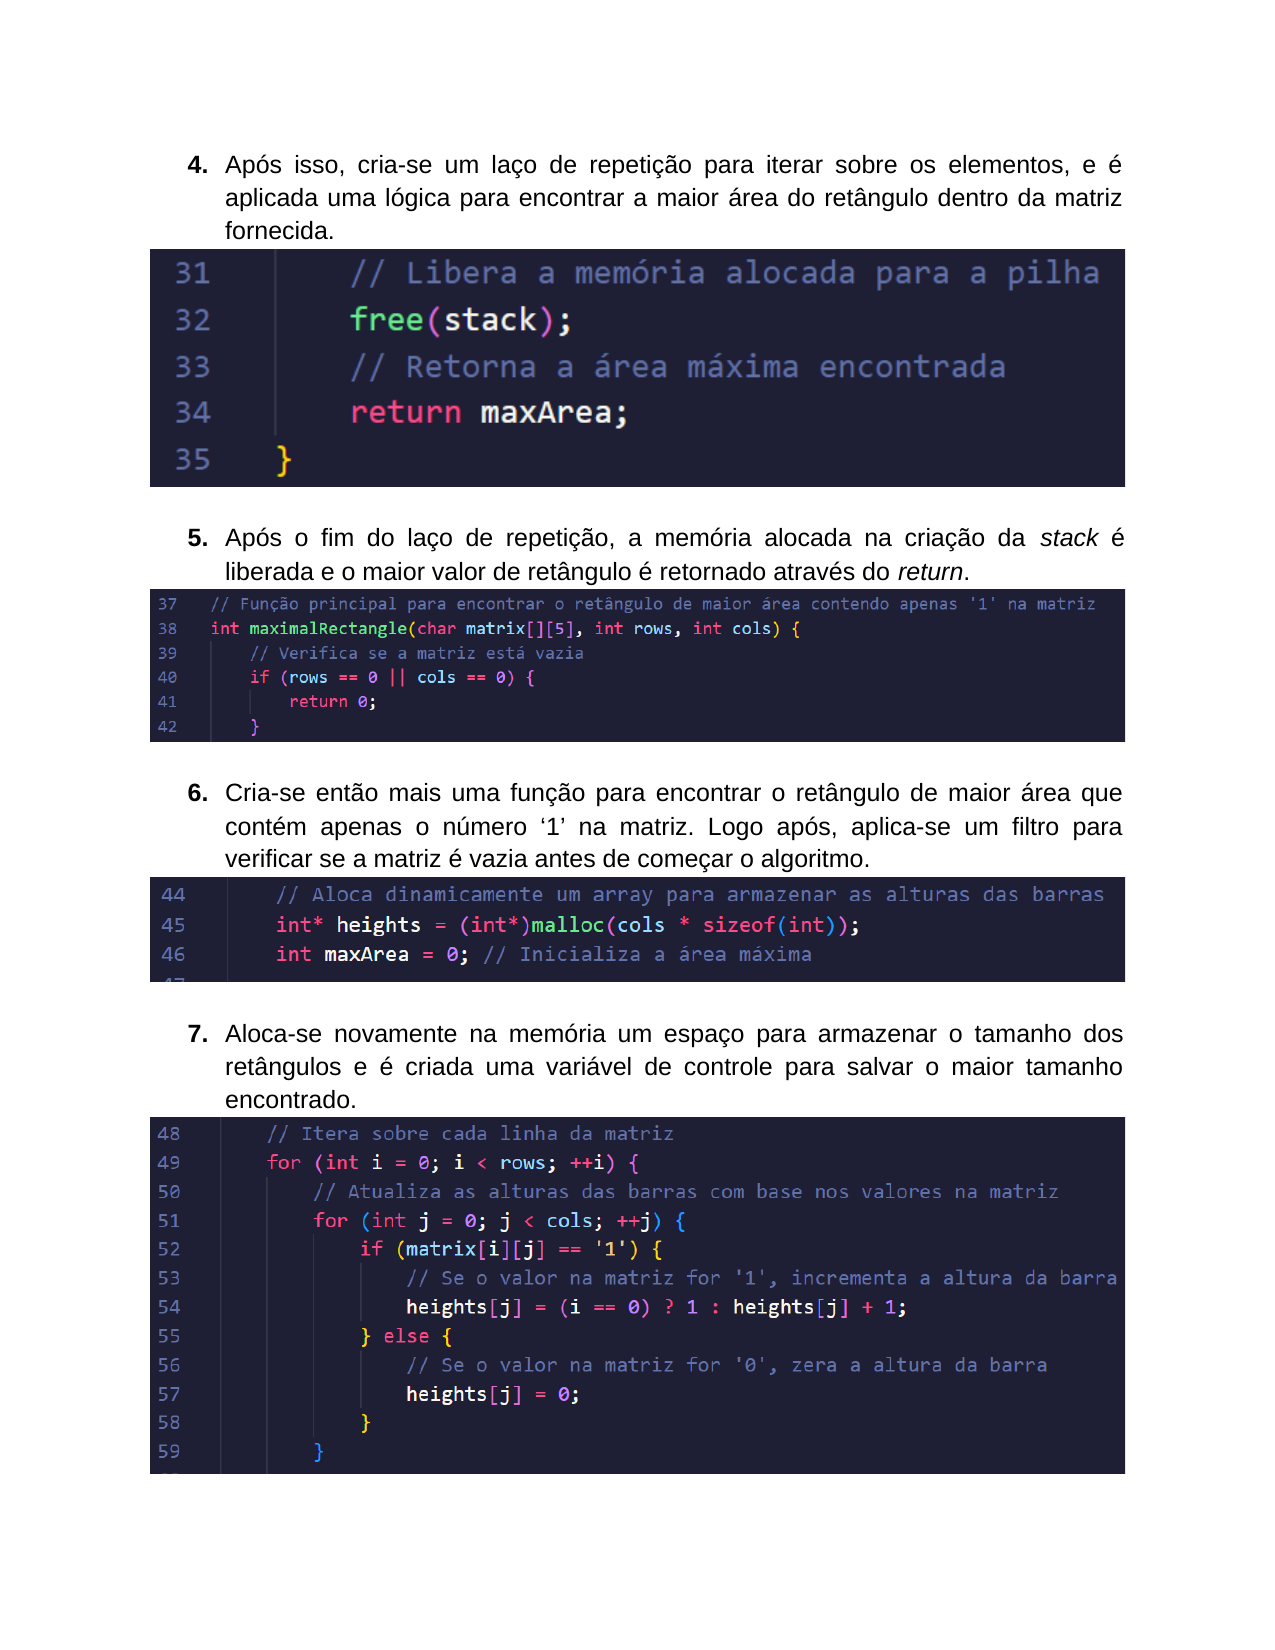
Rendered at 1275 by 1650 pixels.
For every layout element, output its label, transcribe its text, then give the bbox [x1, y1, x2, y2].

list Após o fim do laço de repetição, a memória alocada na criação da stack é liberada e o maior valor de retângulo é retornado através do return. [187, 523, 1125, 585]
list Cria-se então mais uma função para encontrar o retângulo de maior área que contém apenas o número ‘1’ na matriz. Logo após, aplica-se um filtro para verificar se a matriz é vazia antes de começar o algoritmo. [187, 778, 1125, 873]
list Aloca-se novamente na memória um espaço para armazenar o tamanho dos retângulos e é criada uma variável de controle para salvar o maior tamanho encontrado. [187, 1018, 1125, 1113]
picture [150, 1117, 1125, 1474]
list Após isso, cria-se um laço de repetição para iterar sobre os elementos, e é aplicada uma lógica para encontrar a maior área do retângulo dentro da matriz fornecida. [187, 150, 1125, 245]
picture [150, 249, 1125, 487]
picture [150, 589, 1125, 742]
picture [150, 877, 1125, 982]
